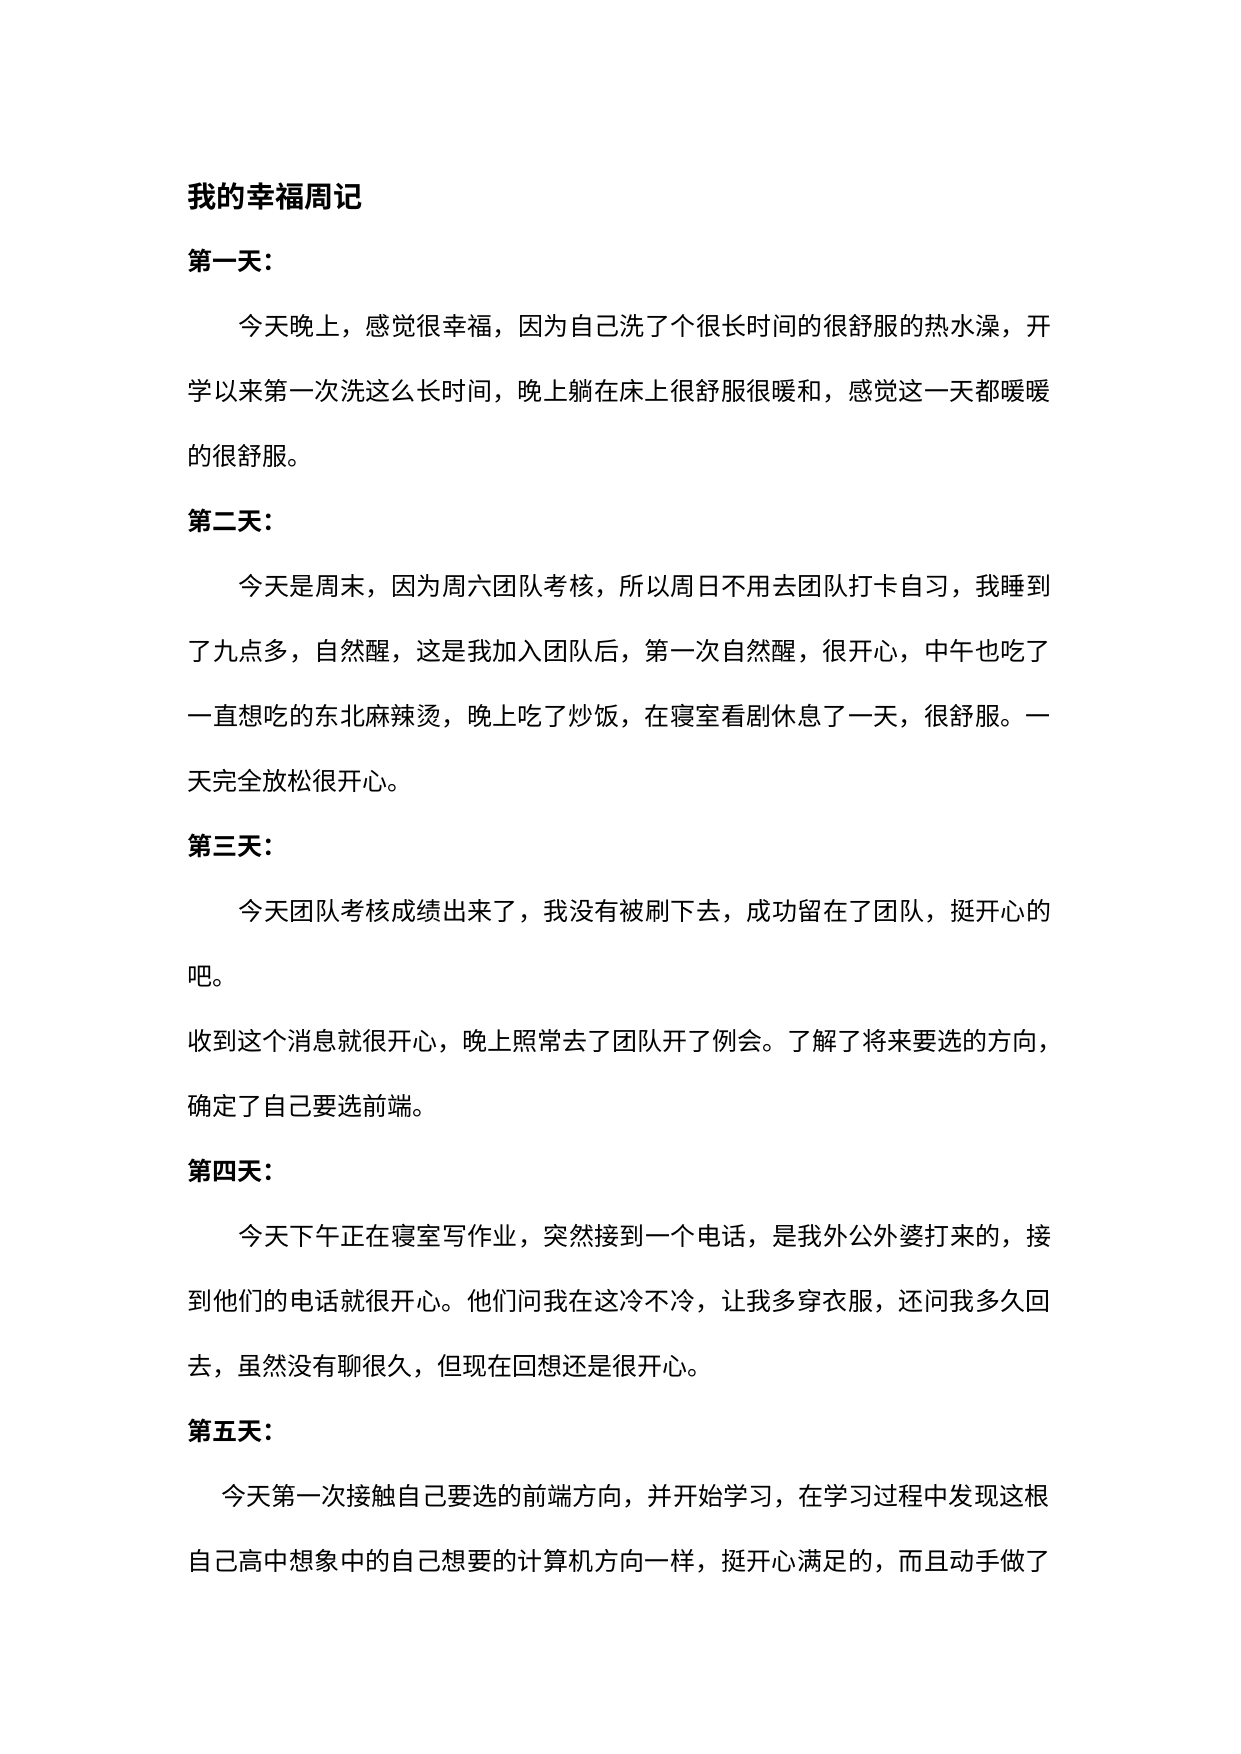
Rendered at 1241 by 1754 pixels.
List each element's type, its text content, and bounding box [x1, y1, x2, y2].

text 今天是周末，因为周六团队考核，所以周日不用去团队打卡自习，我睡到了九点多，自然醒，这是我加入团队后，第一次自然醒，很开心，中午也吃了一直想吃的东北麻辣烫，晚上吃了炒饭，在寝室看剧休息了一天，很舒服。一天完全放松很开心。 [187, 552, 1053, 812]
text 第五天： [187, 1397, 1053, 1462]
text 第一天： [187, 227, 1053, 292]
text 今天下午正在寝室写作业，突然接到一个电话，是我外公外婆打来的，接到他们的电话就很开心。他们问我在这冷不冷，让我多穿衣服，还问我多久回去，虽然没有聊很久，但现在回想还是很开心。 [187, 1202, 1053, 1397]
text 确定了自己要选前端。 [187, 1072, 1053, 1137]
text 收到这个消息就很开心，晚上照常去了团队开了例会。了解了将来要选的方向， [187, 1007, 1053, 1072]
text 今天团队考核成绩出来了，我没有被刷下去，成功留在了团队，挺开心的吧。 [187, 877, 1053, 1007]
text 第三天： [187, 812, 1053, 877]
text 第二天： [187, 487, 1053, 552]
text 今天晚上，感觉很幸福，因为自己洗了个很长时间的很舒服的热水澡，开学以来第一次洗这么长时间，晚上躺在床上很舒服很暖和，感觉这一天都暖暖的很舒服。 [187, 292, 1053, 487]
text 我的幸福周记 [187, 162, 1053, 227]
text 第四天： [187, 1137, 1053, 1202]
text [187, 1462, 1053, 1592]
